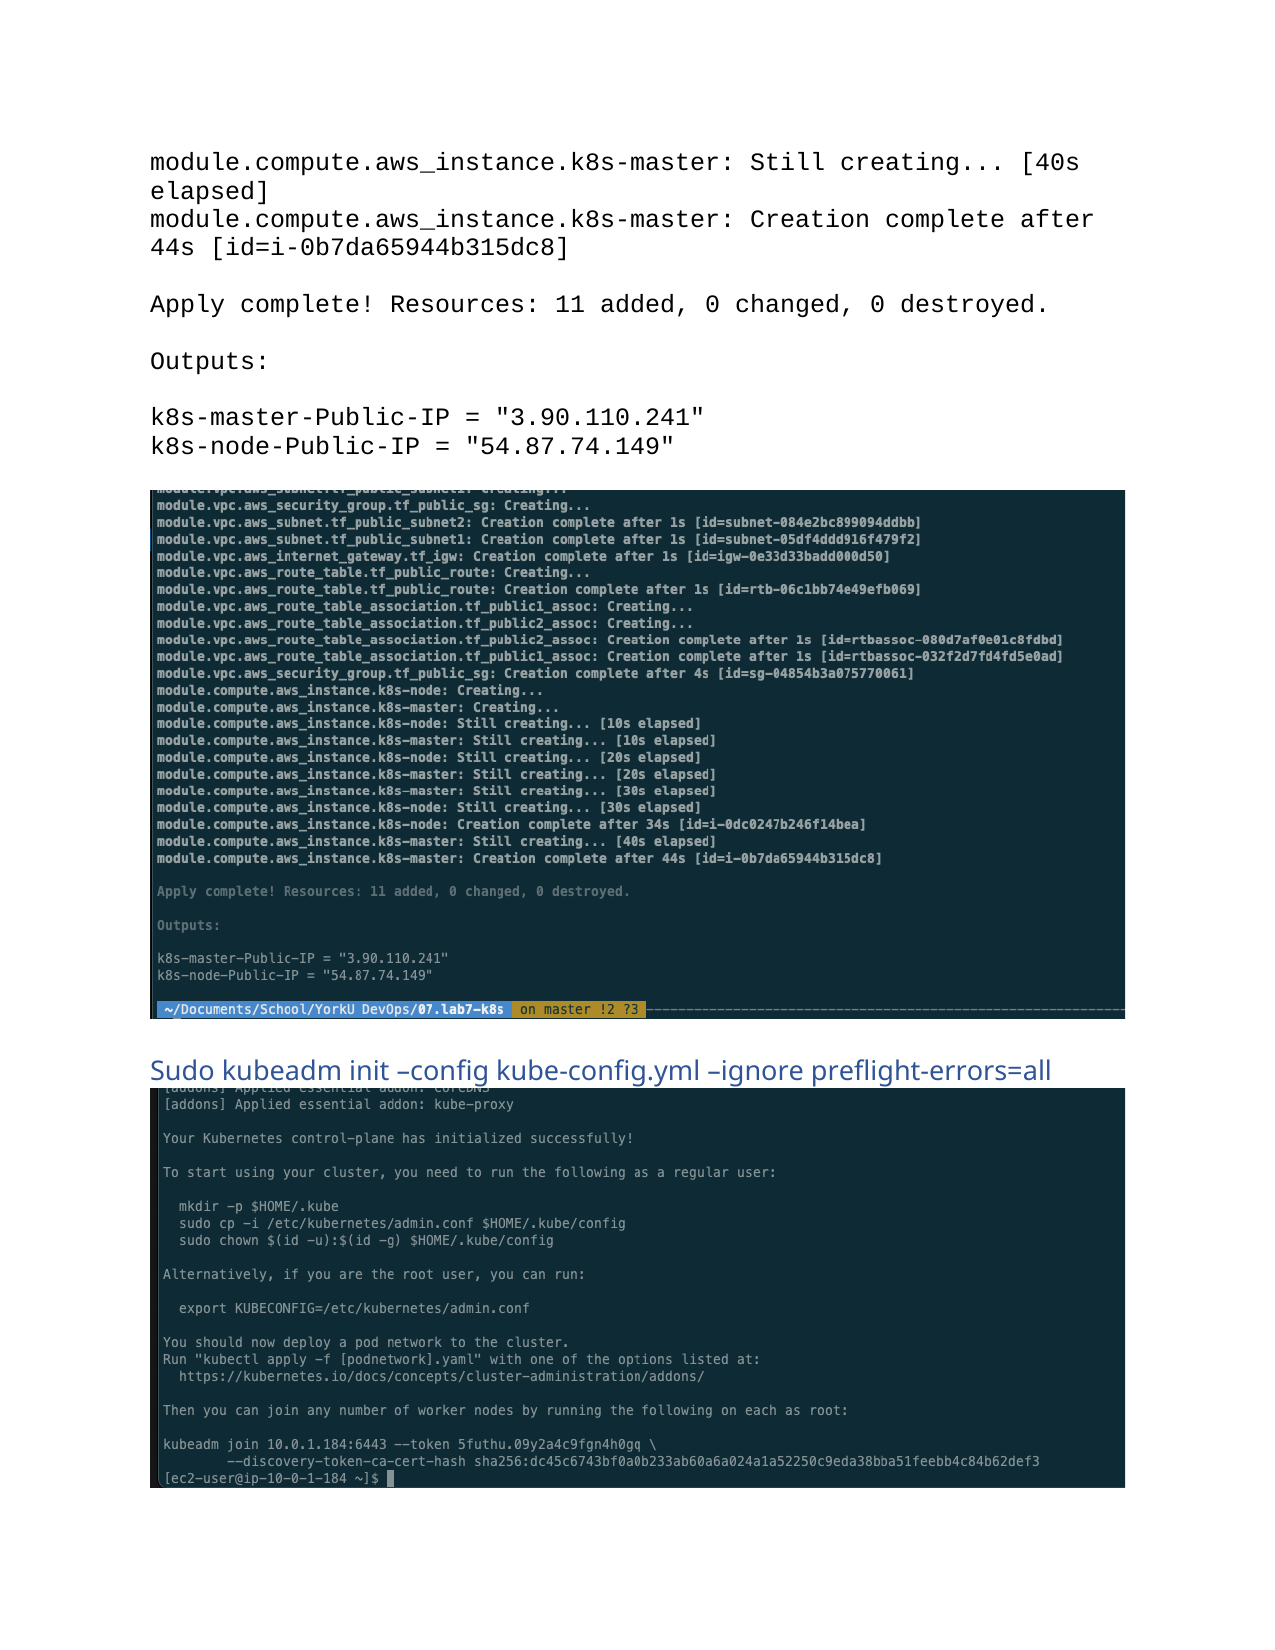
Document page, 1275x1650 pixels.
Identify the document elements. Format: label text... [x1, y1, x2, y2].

picture [150, 1088, 1125, 1488]
text k8s-master-Public-IP = "3.90.110.241" [150, 405, 1125, 433]
text Apply complete! Resources: 11 added, 0 changed, 0 destroyed. [150, 292, 1125, 320]
text k8s-node-Public-IP = "54.87.74.149" [150, 433, 1125, 462]
text module.compute.aws_instance.k8s-master: Creation complete after 44s [id=i-0b7da65944b315dc8] [150, 207, 1125, 263]
subtitle Sudo kubeadm init –config kube-config.yml –ignore preflight-errors=all [150, 1051, 1125, 1088]
picture [150, 490, 1125, 1019]
text Outputs: [150, 348, 1125, 377]
text module.compute.aws_instance.k8s-master: Still creating... [40s elapsed] [150, 150, 1125, 207]
